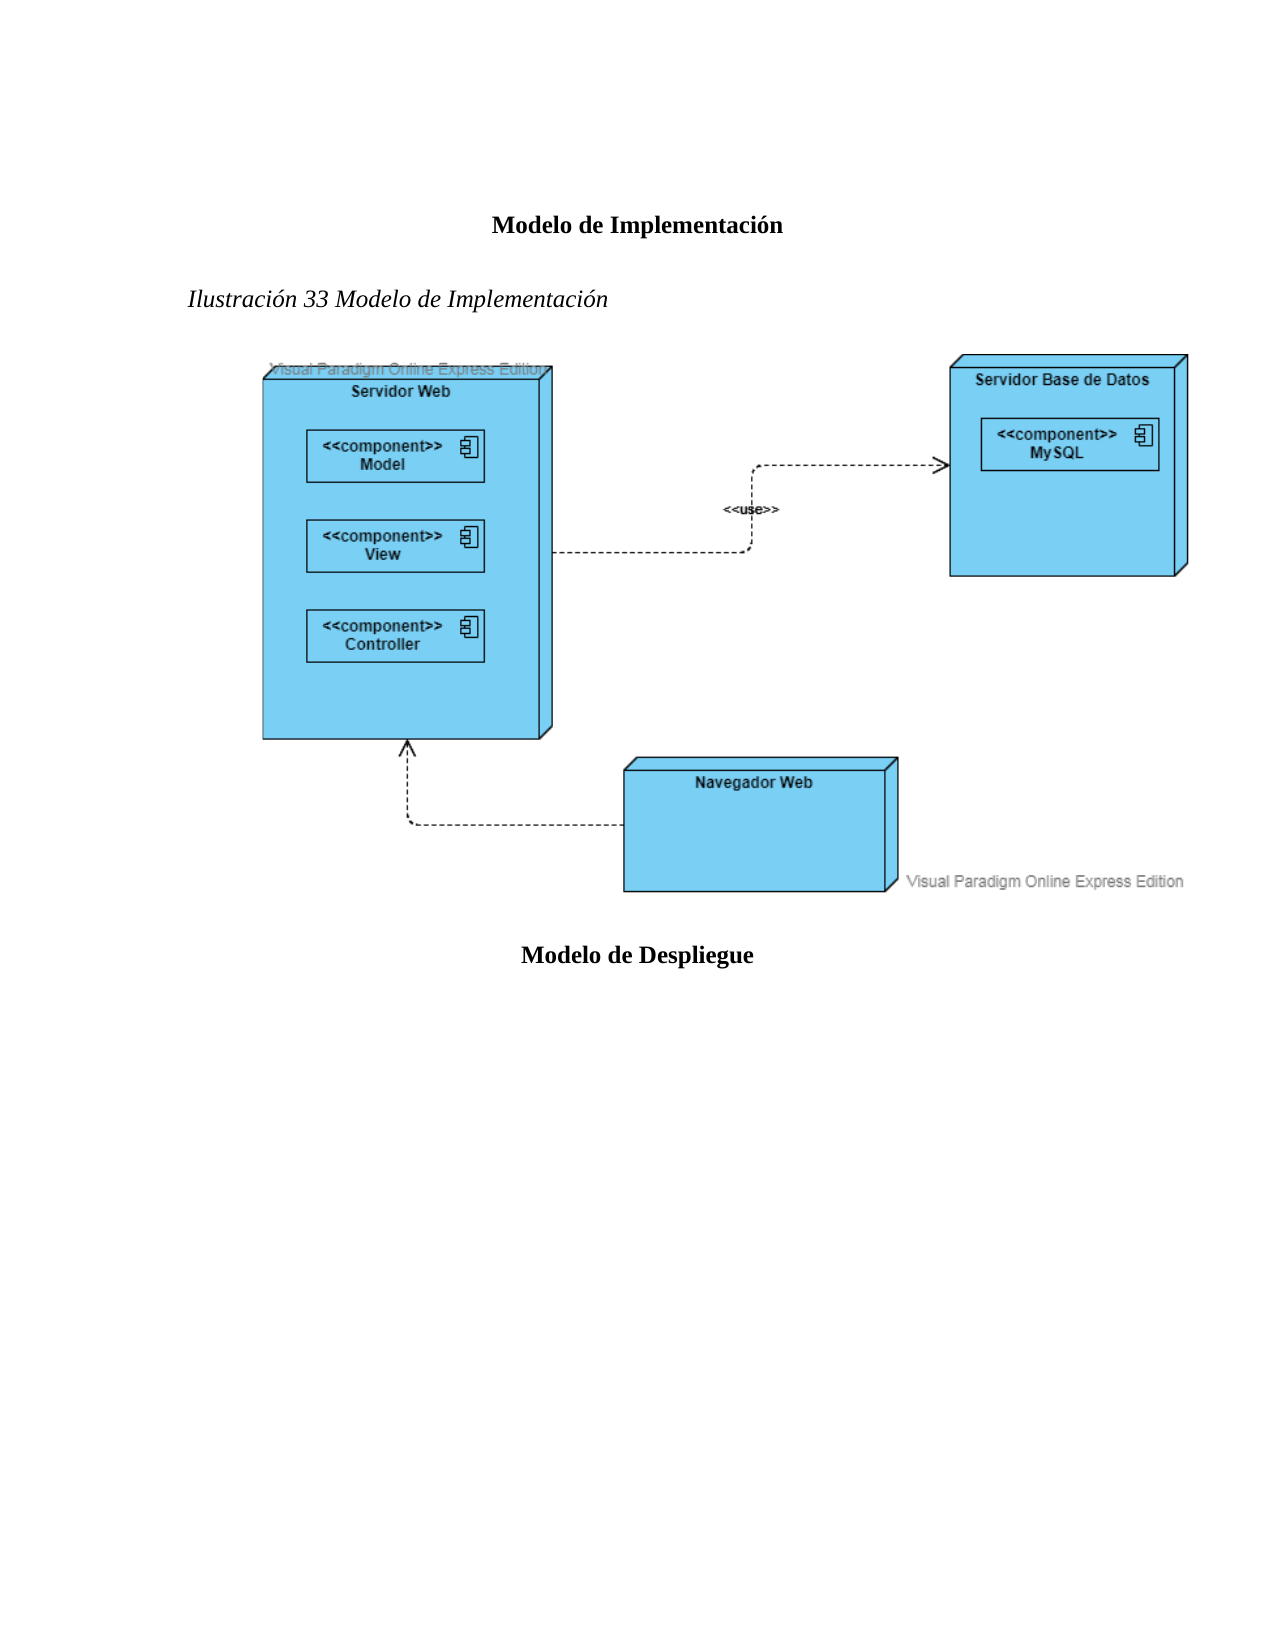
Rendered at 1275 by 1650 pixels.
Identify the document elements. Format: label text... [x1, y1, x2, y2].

text Ilustración 33 Modelo de Implementación [187, 284, 1087, 313]
subtitle Modelo de Despliegue [187, 940, 1087, 969]
picture [262, 354, 1191, 895]
subtitle Modelo de Implementación [187, 210, 1087, 239]
